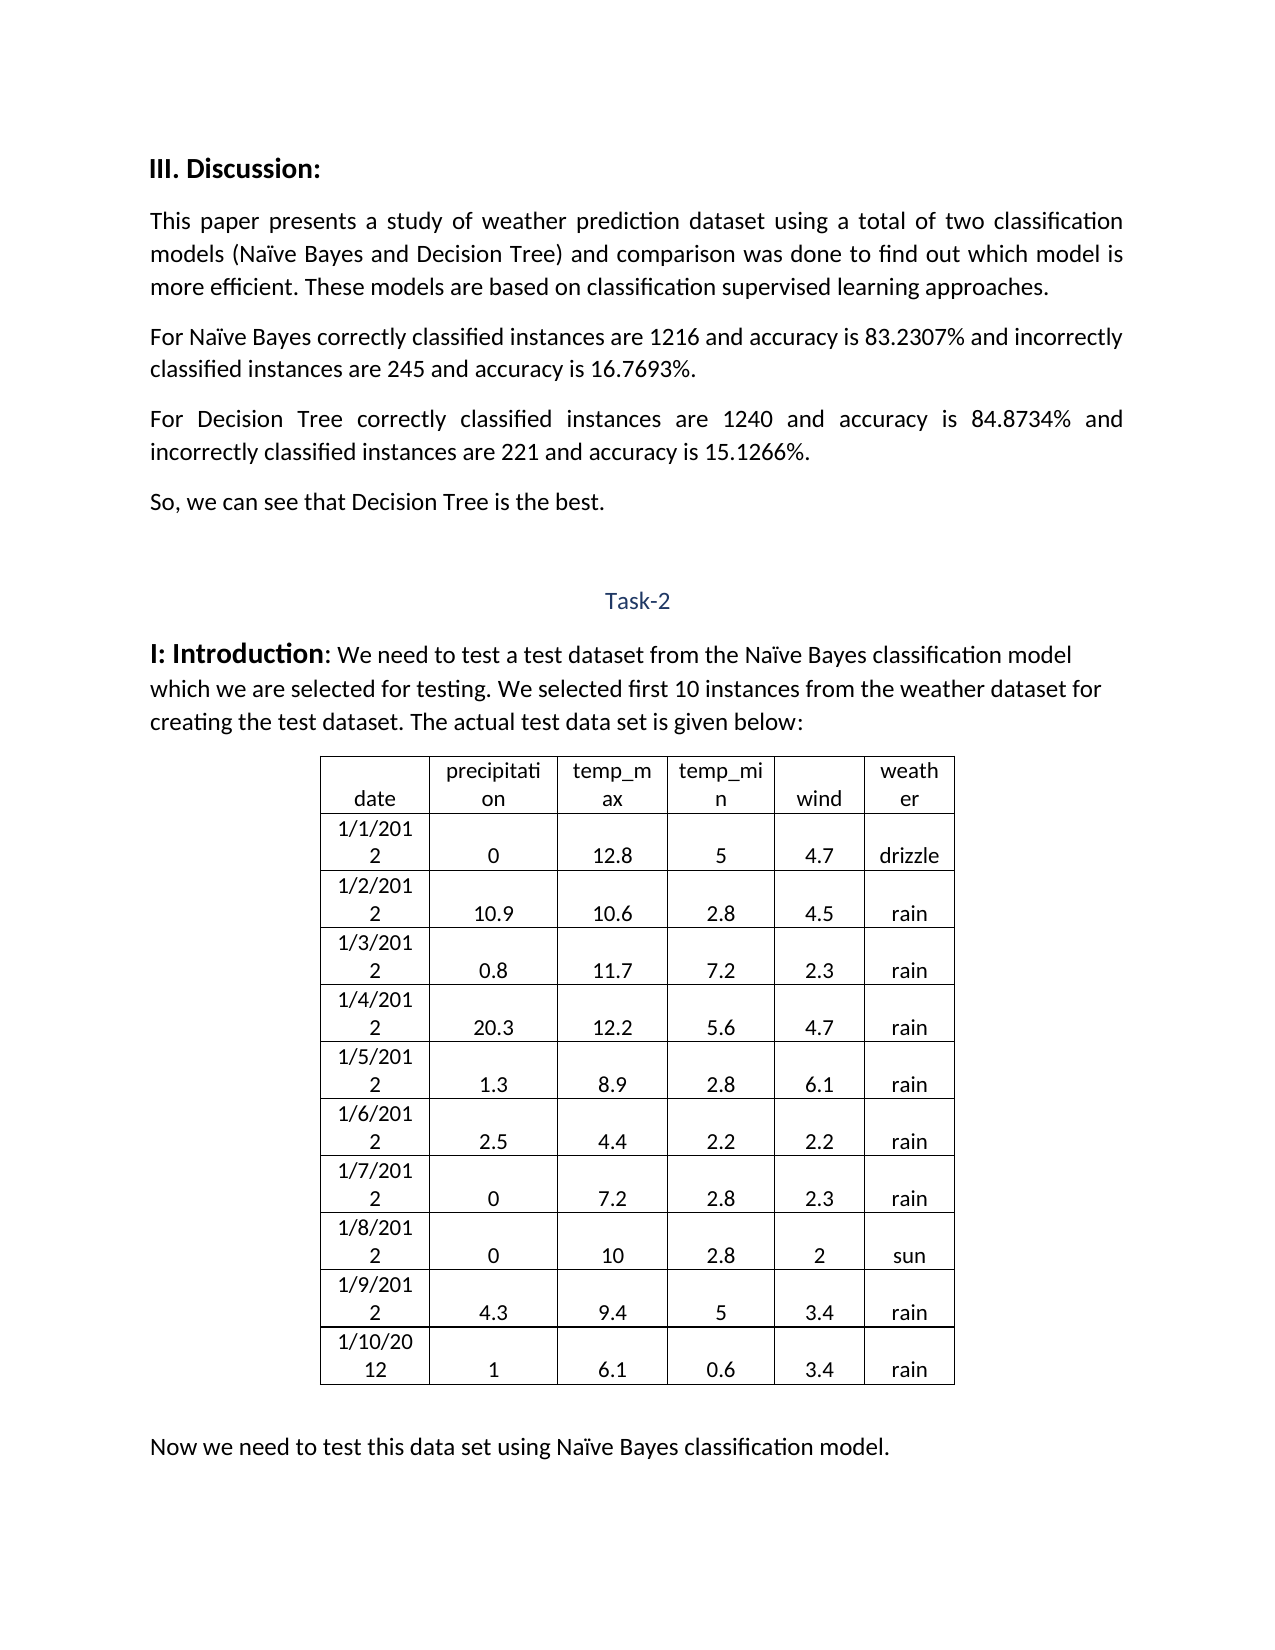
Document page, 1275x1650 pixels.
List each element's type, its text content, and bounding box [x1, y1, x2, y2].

table_cell 4.3 [430, 1270, 557, 1326]
table_cell 5.6 [668, 985, 774, 1041]
table_cell 0 [430, 814, 557, 870]
table_cell 1/4/2012 [321, 985, 429, 1041]
table_cell 0 [430, 1156, 557, 1212]
table_cell 2.8 [668, 871, 774, 927]
text Task-2 [150, 585, 1125, 616]
table_cell 0 [430, 1213, 557, 1269]
table_cell 2.2 [668, 1099, 774, 1155]
table_cell rain [865, 1270, 954, 1326]
text I: Introduction: We need to test a test dataset from the Naïve Bayes classification model which we are selected for testing. We selected first 10 instances from the weather dataset for creating the test dataset. The actual test data set is given below: [150, 635, 1125, 736]
text III. Discussion: [148, 150, 1125, 186]
text For Naïve Bayes correctly classified instances are 1216 and accuracy is 83.2307% and incorrectly classified instances are 245 and accuracy is 16.7693%. [150, 321, 1125, 384]
table_cell 5 [668, 1270, 774, 1326]
table_cell 5 [668, 814, 774, 870]
table_cell 3.4 [775, 1270, 864, 1326]
table_cell 1/5/2012 [321, 1042, 429, 1098]
table_header weather [865, 757, 954, 813]
table_header date [321, 757, 429, 813]
table_cell rain [865, 985, 954, 1041]
table_cell 7.2 [668, 928, 774, 984]
table_cell 20.3 [430, 985, 557, 1041]
table_cell 2.8 [668, 1042, 774, 1098]
table_cell 1/9/2012 [321, 1270, 429, 1326]
table_header temp_min [668, 757, 774, 813]
table_cell 1/7/2012 [321, 1156, 429, 1212]
table_cell 10.6 [558, 871, 667, 927]
table_cell 3.4 [775, 1328, 864, 1383]
table_cell 2.3 [775, 928, 864, 984]
table_cell 4.7 [775, 814, 864, 870]
table_cell 1/1/2012 [321, 814, 429, 870]
table_cell 6.1 [775, 1042, 864, 1098]
table_cell 1/8/2012 [321, 1213, 429, 1269]
table_cell 1/2/2012 [321, 871, 429, 927]
table_cell 8.9 [558, 1042, 667, 1098]
text This paper presents a study of weather prediction dataset using a total of two classification models (Naïve Bayes and Decision Tree) and comparison was done to find out which model is more efficient. These models are based on classification supervised learning approaches. [150, 205, 1125, 301]
text For Decision Tree correctly classified instances are 1240 and accuracy is 84.8734% and incorrectly classified instances are 221 and accuracy is 15.1266%. [150, 403, 1125, 467]
table_cell 9.4 [558, 1270, 667, 1326]
table_cell rain [865, 1156, 954, 1212]
table_cell 2.8 [668, 1213, 774, 1269]
table_cell 1/3/2012 [321, 928, 429, 984]
table_cell 10.9 [430, 871, 557, 927]
table_header wind [775, 757, 864, 813]
table_cell 1/10/2012 [321, 1328, 429, 1383]
table_header temp_max [558, 757, 667, 813]
table_cell 2.8 [668, 1156, 774, 1212]
table_cell rain [865, 871, 954, 927]
table_cell 11.7 [558, 928, 667, 984]
table_cell rain [865, 1042, 954, 1098]
table_header precipitation [430, 757, 557, 813]
text So, we can see that Decision Tree is the best. [150, 486, 1125, 516]
table_cell rain [865, 1099, 954, 1155]
table_cell 1.3 [430, 1042, 557, 1098]
table_cell 2 [775, 1213, 864, 1269]
table_cell 0.6 [668, 1328, 774, 1383]
table_cell 12.8 [558, 814, 667, 870]
table_cell rain [865, 928, 954, 984]
table_cell 2.2 [775, 1099, 864, 1155]
table_cell drizzle [865, 814, 954, 870]
table_cell 6.1 [558, 1328, 667, 1383]
table_cell 4.7 [775, 985, 864, 1041]
table_cell 1/6/2012 [321, 1099, 429, 1155]
table_cell 10 [558, 1213, 667, 1269]
table_cell 2.5 [430, 1099, 557, 1155]
table_cell rain [865, 1328, 954, 1383]
table_cell 4.5 [775, 871, 864, 927]
text Now we need to test this data set using Naïve Bayes classification model. [150, 1431, 1125, 1462]
table_cell sun [865, 1213, 954, 1269]
table_cell 4.4 [558, 1099, 667, 1155]
table_cell 12.2 [558, 985, 667, 1041]
table_cell 0.8 [430, 928, 557, 984]
table_cell 2.3 [775, 1156, 864, 1212]
table_cell 7.2 [558, 1156, 667, 1212]
table_cell 1 [430, 1328, 557, 1383]
